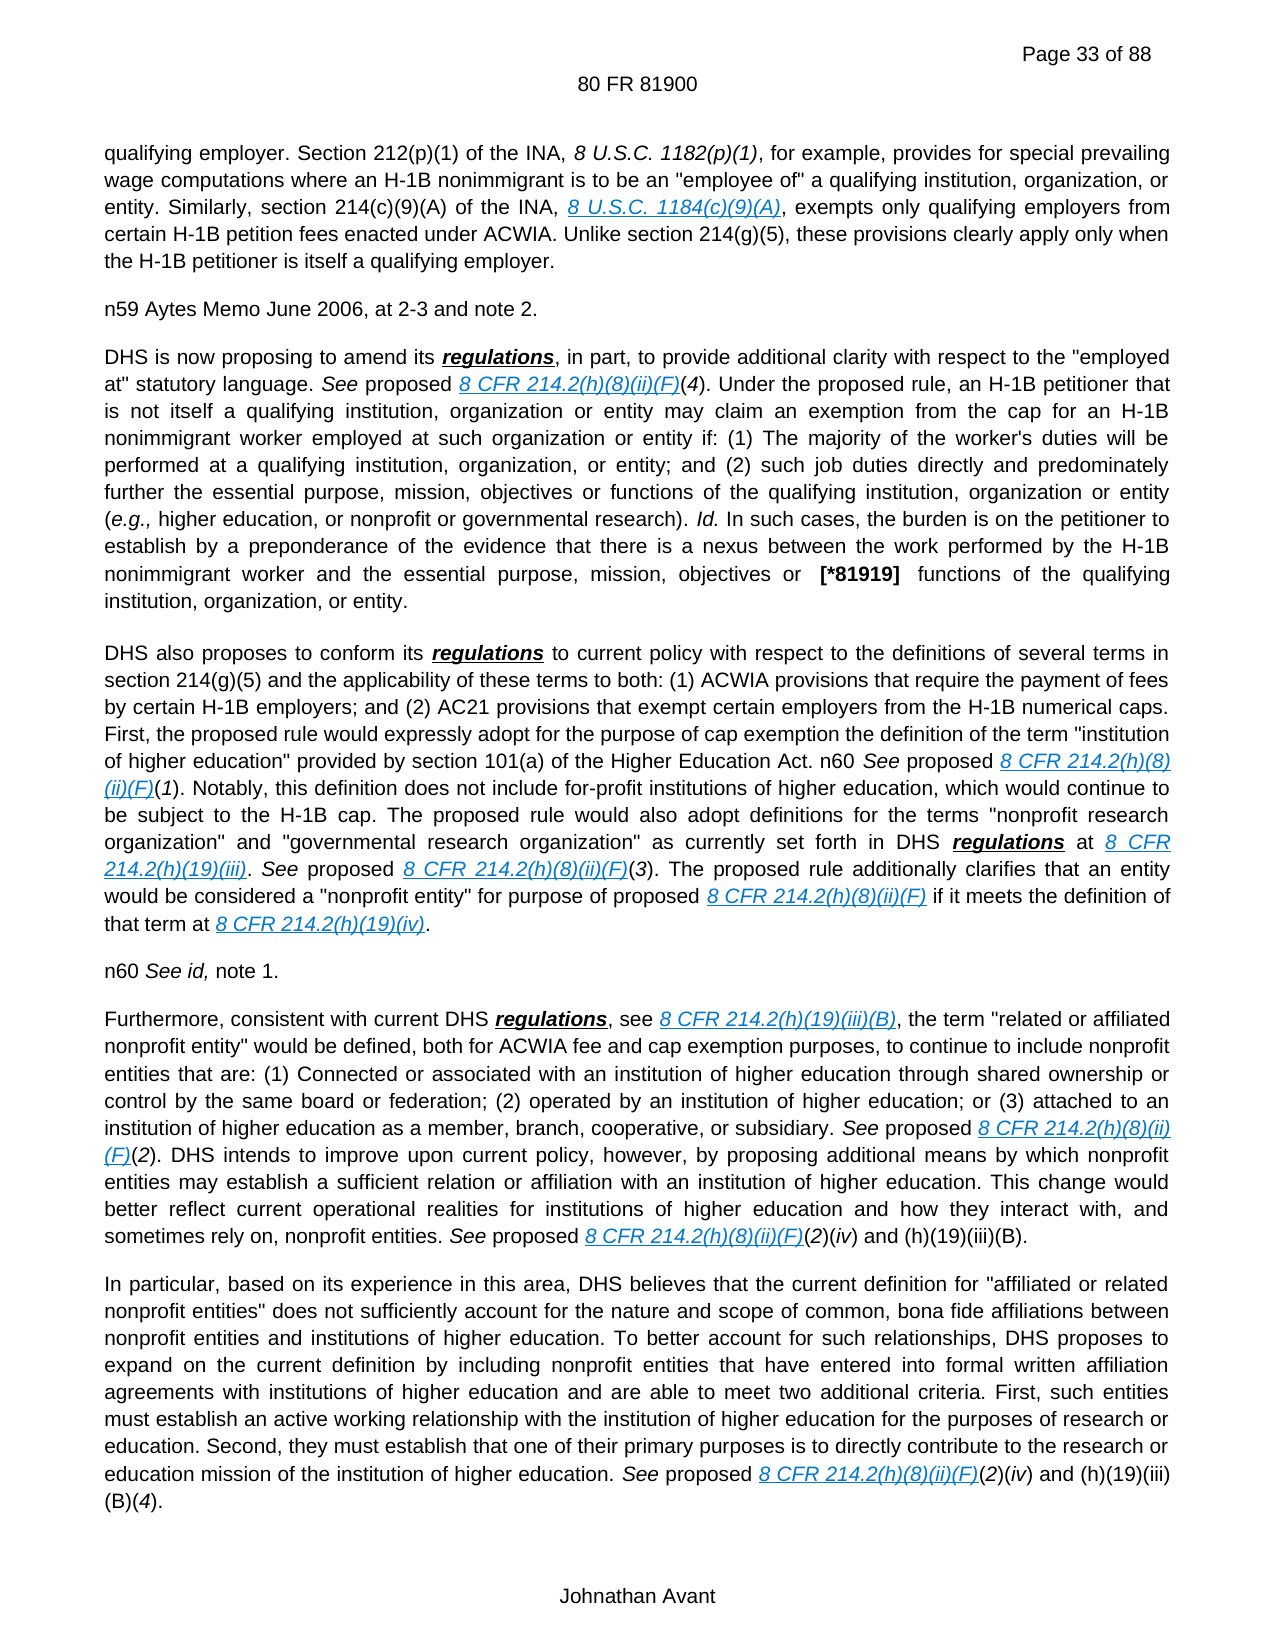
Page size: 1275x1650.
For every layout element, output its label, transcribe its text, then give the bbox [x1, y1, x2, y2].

text DHS also proposes to conform its regulations to current policy with respect to the definitions of several terms in section 214(g)(5) and the applicability of these terms to both: (1) ACWIA provisions that require the payment of fees by certain H-1B employers; and (2) AC21 provisions that exempt certain employers from the H-1B numerical caps. First, the proposed rule would expressly adopt for the purpose of cap exemption the definition of the term "institution of higher education" provided by section 101(a) of the Higher Education Act. n60 See proposed 8 CFR 214.2(h)(8)(ii)(F)(1). Notably, this definition does not include for-profit institutions of higher education, which would continue to be subject to the H-1B cap. The proposed rule would also adopt definitions for the terms "nonprofit research organization" and "governmental research organization" as currently set forth in DHS regulations at 8 CFR 214.2(h)(19)(iii). See proposed 8 CFR 214.2(h)(8)(ii)(F)(3). The proposed rule additionally clarifies that an entity would be considered a "nonprofit entity" for purpose of proposed 8 CFR 214.2(h)(8)(ii)(F) if it meets the definition of that term at 8 CFR 214.2(h)(19)(iv). [104, 637, 1171, 935]
text n60 See id, note 1. [104, 956, 1171, 983]
text DHS is now proposing to amend its regulations, in part, to provide additional clarity with respect to the "employed at" statutory language. See proposed 8 CFR 214.2(h)(8)(ii)(F)(4). Under the proposed rule, an H-1B petitioner that is not itself a qualifying institution, organization or entity may claim an exemption from the cap for an H-1B nonimmigrant worker employed at such organization or entity if: (1) The majority of the worker's duties will be performed at a qualifying institution, organization, or entity; and (2) such job duties directly and predominately further the essential purpose, mission, objectives or functions of the qualifying institution, organization or entity (e.g., higher education, or nonprofit or governmental research). Id. In such cases, the burden is on the petitioner to establish by a preponderance of the evidence that there is a nexus between the work performed by the H-1B nonimmigrant worker and the essential purpose, mission, objectives or [*81919] functions of the qualifying institution, organization, or entity. [104, 342, 1171, 612]
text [104, 137, 1171, 273]
text n59 Aytes Memo June 2006, at 2-3 and note 2. [104, 294, 1171, 321]
text Furthermore, consistent with current DHS regulations, see 8 CFR 214.2(h)(19)(iii)(B), the term "related or affiliated nonprofit entity" would be defined, both for ACWIA fee and cap exemption purposes, to continue to include nonprofit entities that are: (1) Connected or associated with an institution of higher education through shared ownership or control by the same board or federation; (2) operated by an institution of higher education; or (3) attached to an institution of higher education as a member, branch, cooperative, or subsidiary. See proposed 8 CFR 214.2(h)(8)(ii)(F)(2). DHS intends to improve upon current policy, however, by proposing additional means by which nonprofit entities may establish a sufficient relation or affiliation with an institution of higher education. This change would better reflect current operational realities for institutions of higher education and how they interact with, and sometimes rely on, nonprofit entities. See proposed 8 CFR 214.2(h)(8)(ii)(F)(2)(iv) and (h)(19)(iii)(B). [104, 1004, 1171, 1248]
text In particular, based on its experience in this area, DHS believes that the current definition for "affiliated or related nonprofit entities" does not sufficiently account for the nature and scope of common, bona fide affiliations between nonprofit entities and institutions of higher education. To better account for such relationships, DHS proposes to expand on the current definition by including nonprofit entities that have entered into formal written affiliation agreements with institutions of higher education and are able to meet two additional criteria. First, such entities must establish an active working relationship with the institution of higher education for the purposes of research or education. Second, they must establish that one of their primary purposes is to directly contribute to the research or education mission of the institution of higher education. See proposed 8 CFR 214.2(h)(8)(ii)(F)(2)(iv) and (h)(19)(iii)(B)(4). [104, 1269, 1171, 1512]
